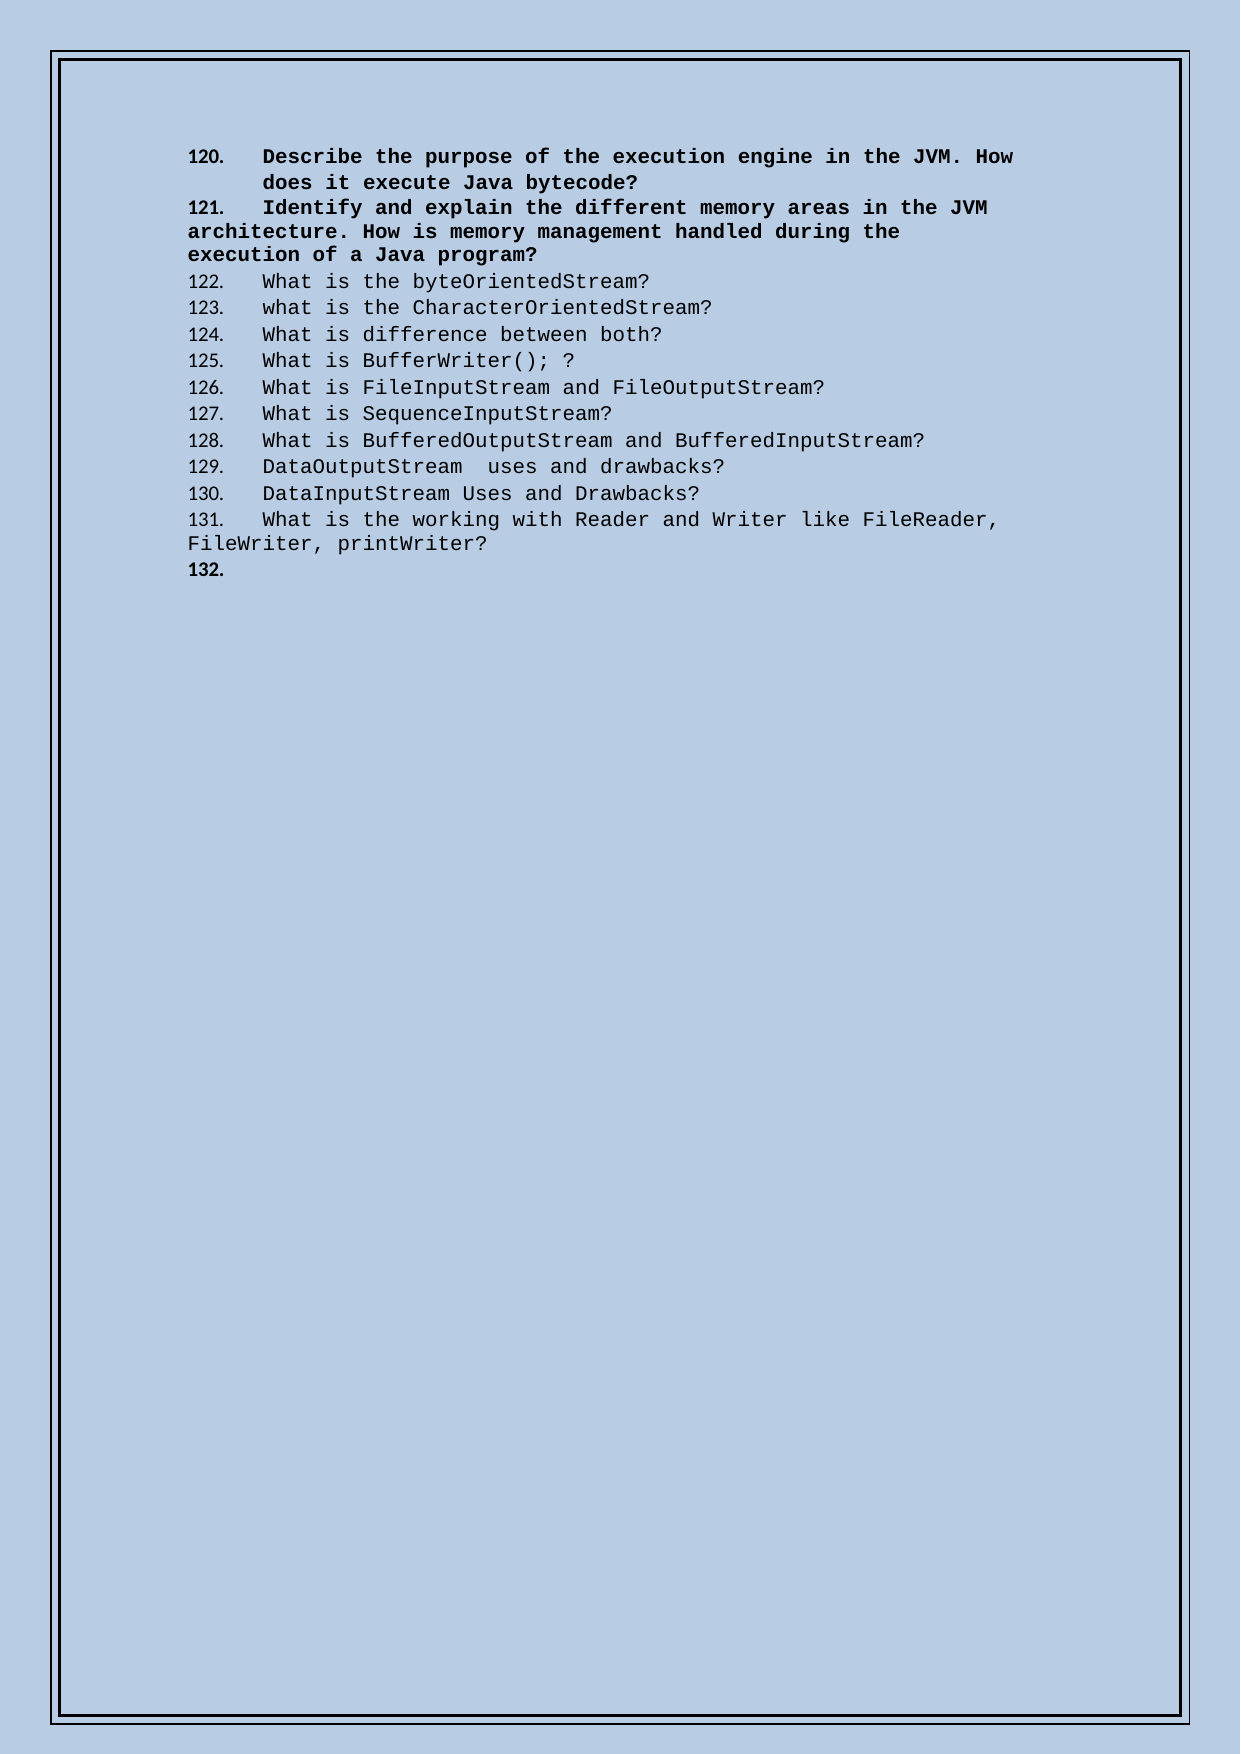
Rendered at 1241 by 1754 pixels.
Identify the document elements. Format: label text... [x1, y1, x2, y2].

list what is the CharacterOrientedStream? [187, 294, 1013, 321]
list What is BufferedOutputStream and BufferedInputStream? [187, 427, 1013, 453]
list What is the working with Reader and Writer like FileReader, FileWriter, printWriter? [187, 506, 1013, 556]
list Describe the purpose of the execution engine in the JVM. How does it execute Java bytecode? [187, 144, 1073, 194]
list What is BufferWriter(); ? [187, 347, 1013, 374]
list What is the byteOrientedStream? [187, 268, 1013, 294]
list What is difference between both? [187, 321, 1013, 347]
list DataInputStream Uses and Drawbacks? [187, 480, 1013, 506]
list DataOutputStream uses and drawbacks? [187, 453, 1013, 480]
list Identify and explain the different memory areas in the JVM architecture. How is memory management handled during the execution of a Java program? [187, 194, 1013, 268]
list What is FileInputStream and FileOutputStream? [187, 374, 1013, 400]
list What is SequenceInputStream? [187, 400, 1013, 427]
